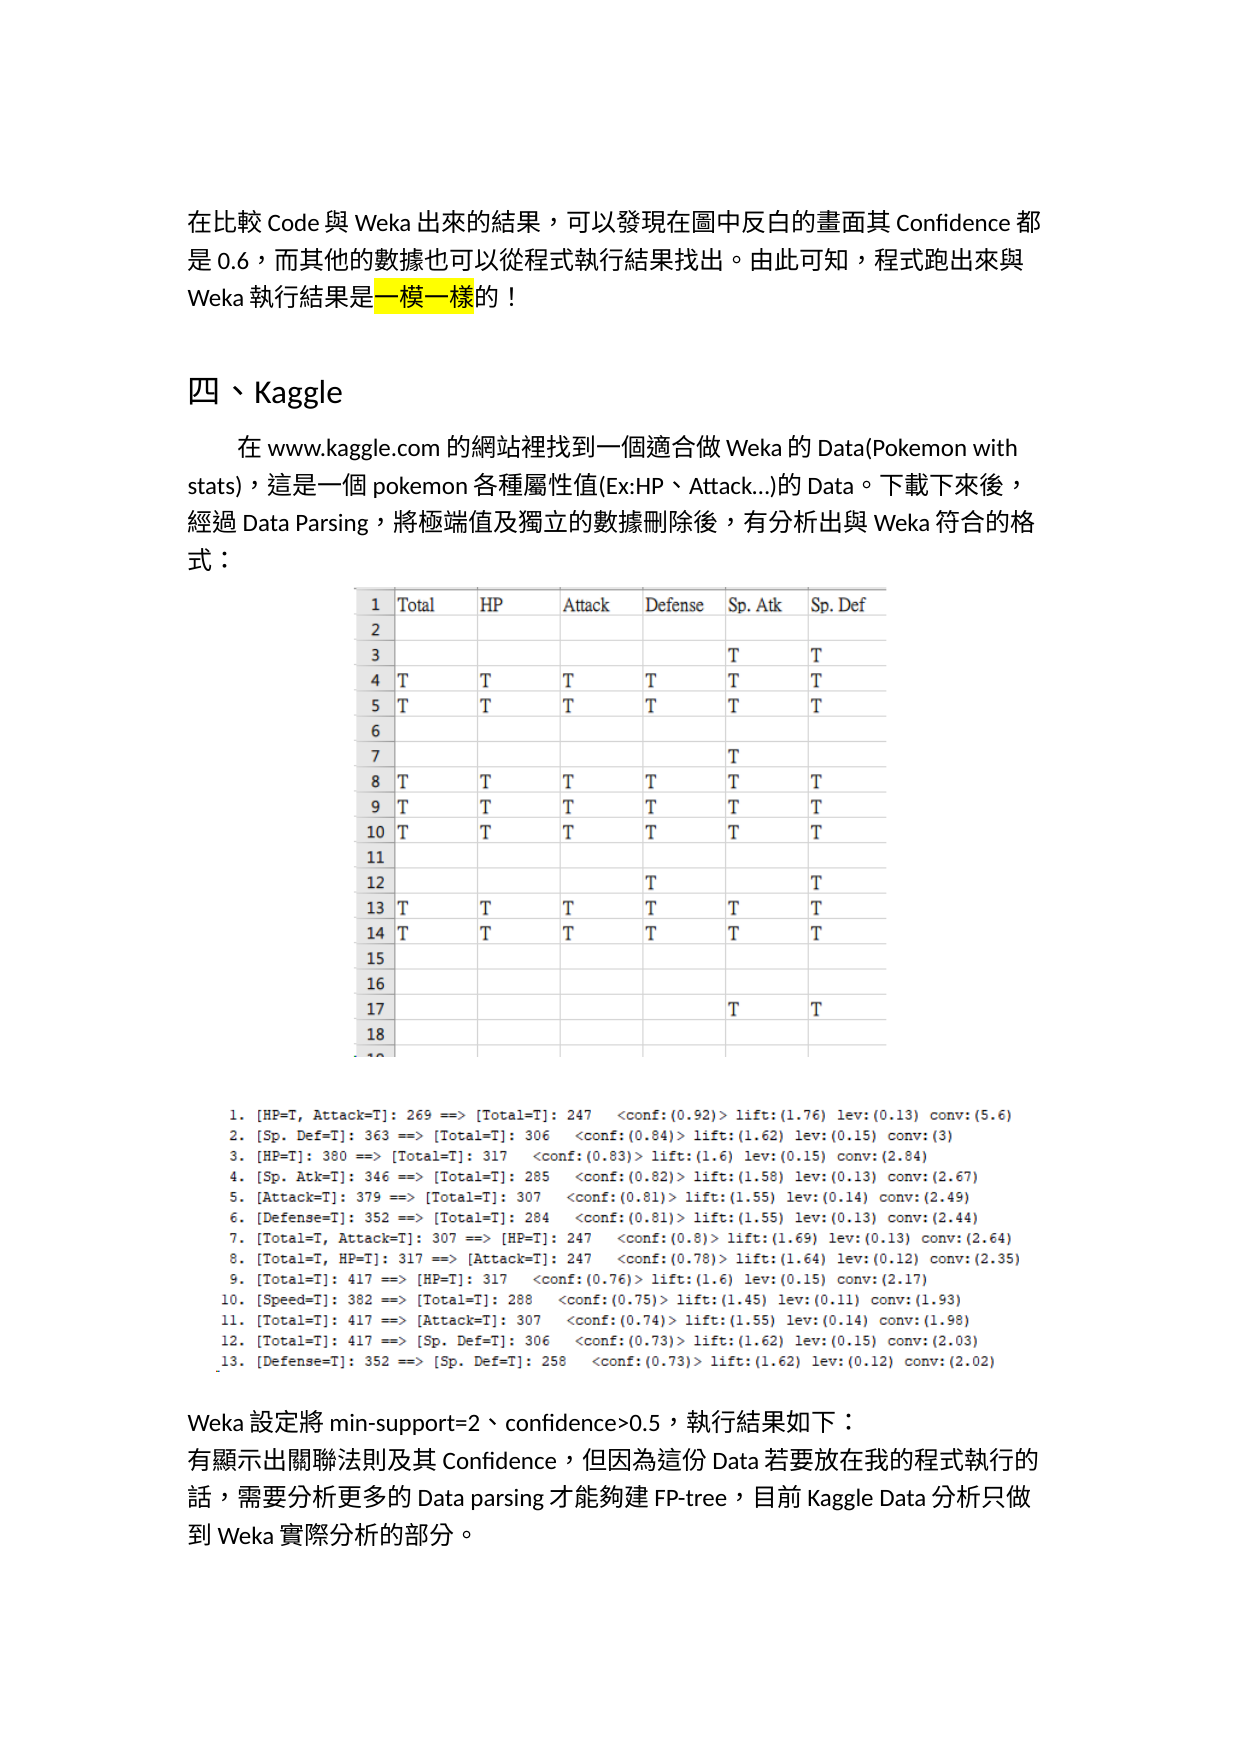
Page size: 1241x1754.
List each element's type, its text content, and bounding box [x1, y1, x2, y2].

picture [216, 1098, 1024, 1372]
text 在比較Code與Weka出來的結果，可以發現在圖中反白的畫面其Confidence都是0.6，而其他的數據也可以從程式執行結果找出。由此可知，程式跑出來與Weka執行結果是一模一樣的！ [187, 202, 1053, 314]
picture [353, 587, 887, 1057]
text 有顯示出關聯法則及其Confidence，但因為這份Data若要放在我的程式執行的話，需要分析更多的Data parsing才能夠建FP-tree，目前Kaggle Data分析只做到Weka實際分析的部分。 [187, 1439, 1053, 1552]
text 四、Kaggle [187, 352, 1053, 427]
text 在www.kaggle.com的網站裡找到一個適合做Weka的Data(Pokemon with stats)，這是一個pokemon各種屬性值(Ex:HP、Attack…)的Data。下載下來後，經過Data Parsing，將極端值及獨立的數據刪除後，有分析出與Weka符合的格式： [187, 427, 1053, 577]
